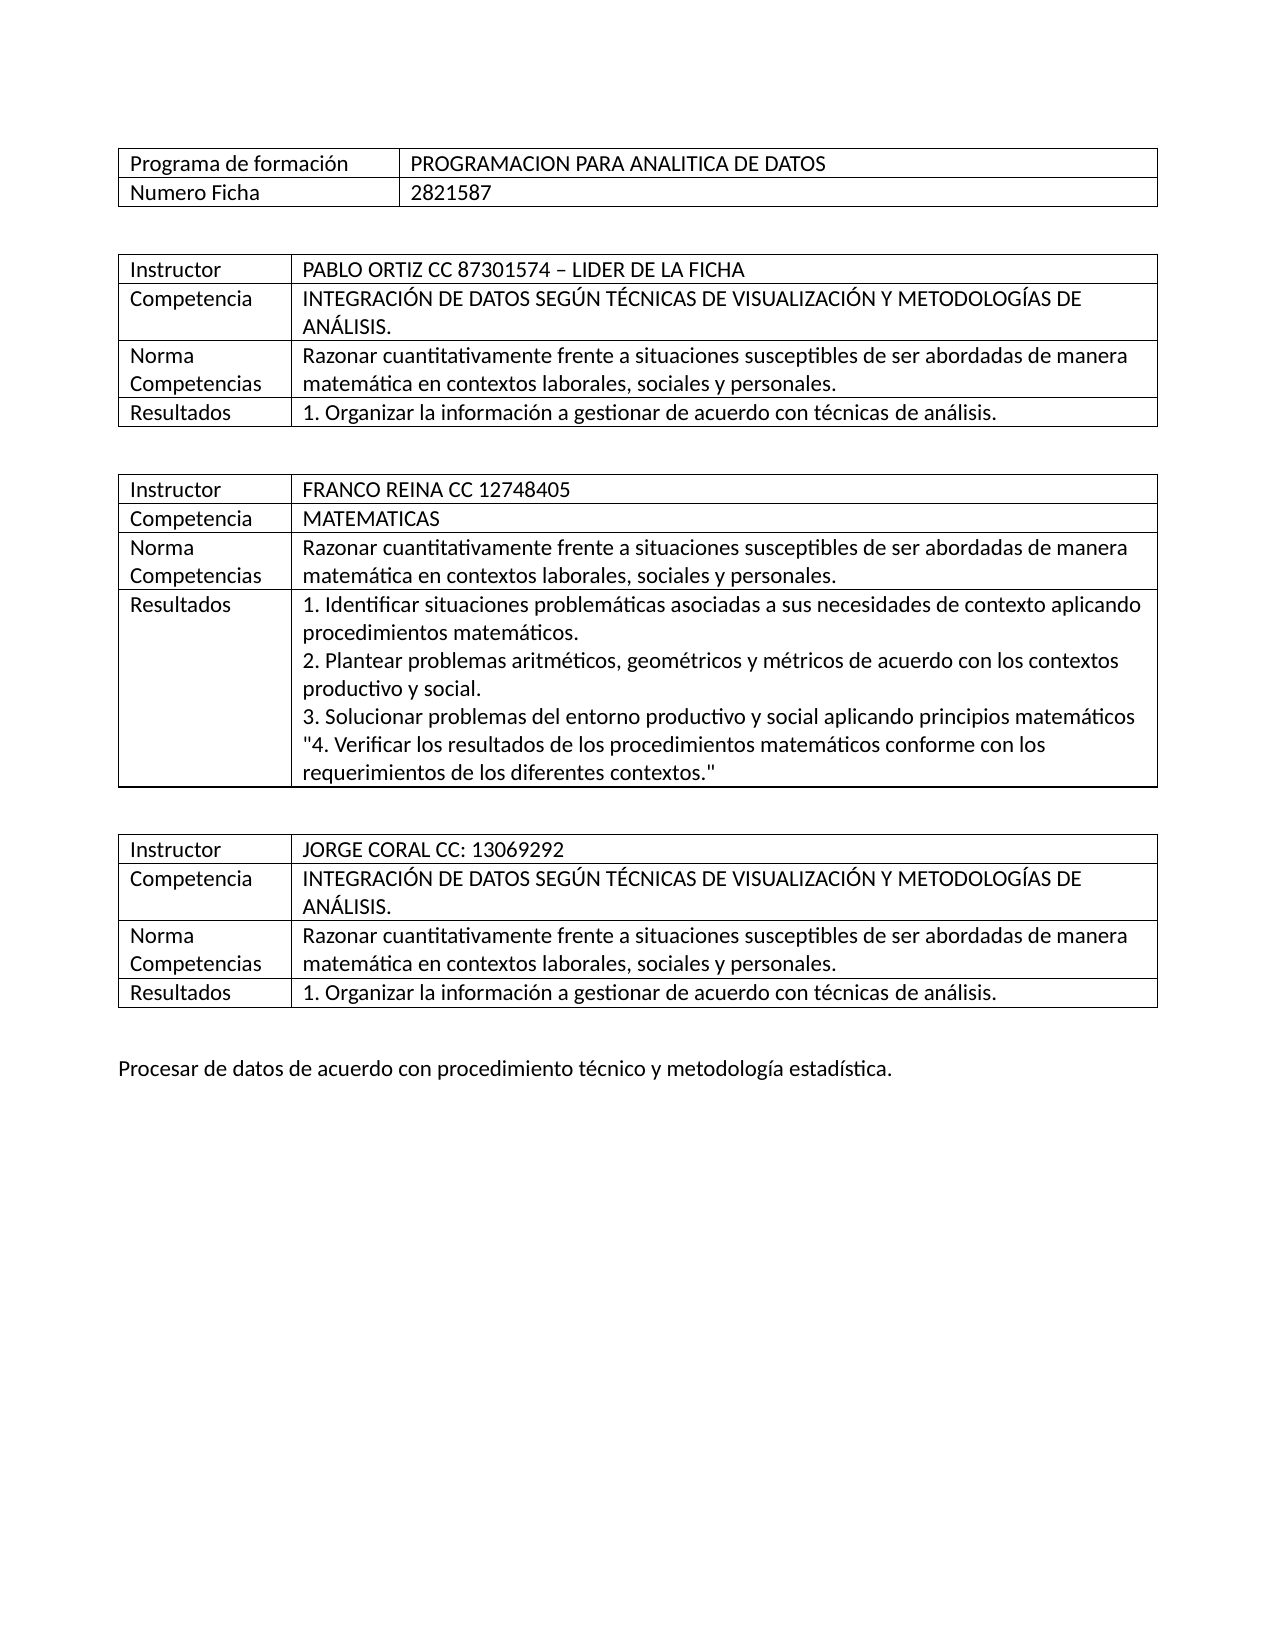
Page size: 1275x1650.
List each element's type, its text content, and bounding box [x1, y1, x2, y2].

table_cell 1. Organizar la información a gestionar de acuerdo con técnicas de análisis. [292, 979, 1157, 1007]
table_cell INTEGRACIÓN DE DATOS SEGÚN TÉCNICAS DE VISUALIZACIÓN Y METODOLOGÍAS DE ANÁLISIS. [292, 284, 1157, 340]
table_header Instructor [119, 835, 291, 863]
table_cell Numero Ficha [119, 178, 399, 206]
table_cell 1. Organizar la información a gestionar de acuerdo con técnicas de análisis. [292, 398, 1157, 426]
table_cell Resultados [119, 590, 291, 786]
table_cell Norma Competencias [119, 341, 291, 397]
table_header JORGE CORAL CC: 13069292 [292, 835, 1157, 863]
table_header FRANCO REINA CC 12748405 [292, 475, 1157, 503]
table_header Instructor [119, 255, 291, 283]
table_cell Razonar cuantitativamente frente a situaciones susceptibles de ser abordadas de manera matemática en contextos laborales, sociales y personales. [292, 921, 1157, 977]
table_header PABLO ORTIZ CC 87301574 – LIDER DE LA FICHA [292, 255, 1157, 283]
table_cell Norma Competencias [119, 533, 291, 589]
table_cell Razonar cuantitativamente frente a situaciones susceptibles de ser abordadas de manera matemática en contextos laborales, sociales y personales. [292, 341, 1157, 397]
text Procesar de datos de acuerdo con procedimiento técnico y metodología estadística. [118, 1054, 1157, 1082]
table_cell Competencia [119, 284, 291, 340]
table_cell Norma Competencias [119, 921, 291, 977]
table_cell Competencia [119, 864, 291, 920]
table_cell INTEGRACIÓN DE DATOS SEGÚN TÉCNICAS DE VISUALIZACIÓN Y METODOLOGÍAS DE ANÁLISIS. [292, 864, 1157, 920]
table_cell Razonar cuantitativamente frente a situaciones susceptibles de ser abordadas de manera matemática en contextos laborales, sociales y personales. [292, 533, 1157, 589]
table_cell MATEMATICAS [292, 504, 1157, 532]
table_cell 2821587 [400, 178, 1157, 206]
table_header PROGRAMACION PARA ANALITICA DE DATOS [400, 149, 1157, 177]
table_cell Resultados [119, 979, 291, 1007]
table_cell Resultados [119, 398, 291, 426]
table_header Instructor [119, 475, 291, 503]
table_cell Competencia [119, 504, 291, 532]
table_cell 1. Identificar situaciones problemáticas asociadas a sus necesidades de contexto aplicando procedimientos matemáticos. 2. Plantear problemas aritméticos, geométricos y métricos de acuerdo con los contextos productivo y social. 3. Solucionar problemas del entorno productivo y social aplicando principios matemáticos "4. Verificar los resultados de los procedimientos matemáticos conforme con los requerimientos de los diferentes contextos." [292, 590, 1157, 786]
table_header Programa de formación [119, 149, 399, 177]
